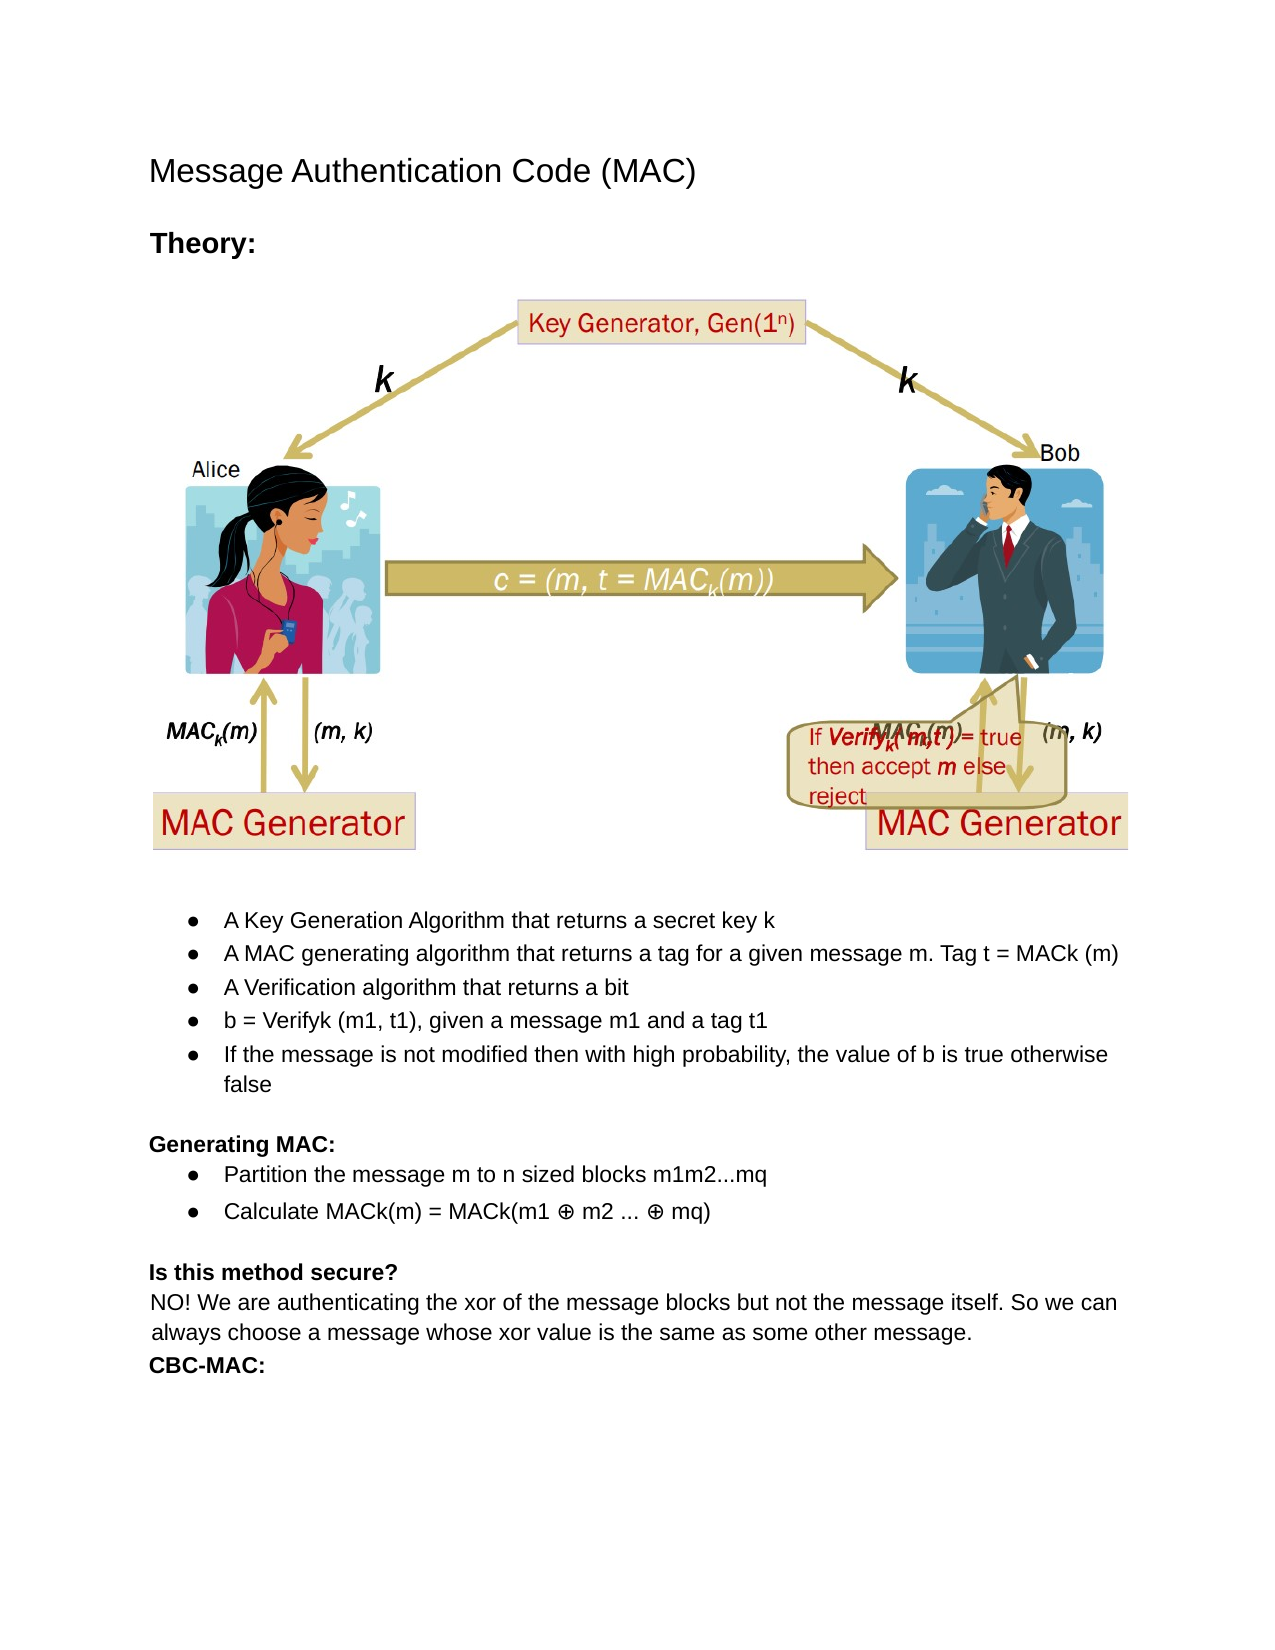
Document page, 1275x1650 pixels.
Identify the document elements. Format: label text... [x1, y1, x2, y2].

list Partition the message m to n sized blocks m1m2...mq [186, 1161, 1121, 1188]
text Message Authentication Code (MAC) Theory: [148, 151, 805, 260]
picture [153, 296, 1129, 861]
text Generating MAC: [148, 1131, 1121, 1157]
list Calculate MACk(m) = MACk(m1 ⊕ m2 ... ⊕ mq) [186, 1195, 1121, 1226]
text NO! We are authenticating the xor of the message blocks but not the message itself. So we can always choose a message whose xor value is the same as some other message. [150, 1289, 1121, 1345]
list A Verification algorithm that returns a bit [186, 974, 1121, 1000]
text Is this method secure? [148, 1258, 1121, 1285]
list A Key Generation Algorithm that returns a secret key k [186, 907, 1121, 933]
list A MAC generating algorithm that returns a tag for a given message m. Tag t = MACk (m) [186, 940, 1121, 967]
list If the message is not modified then with high probability, the value of b is true otherwise false [186, 1041, 1121, 1097]
text CBC-MAC: [148, 1352, 1121, 1378]
list b = Verifyk (m1, t1), given a message m1 and a tag t1 [186, 1007, 1121, 1034]
